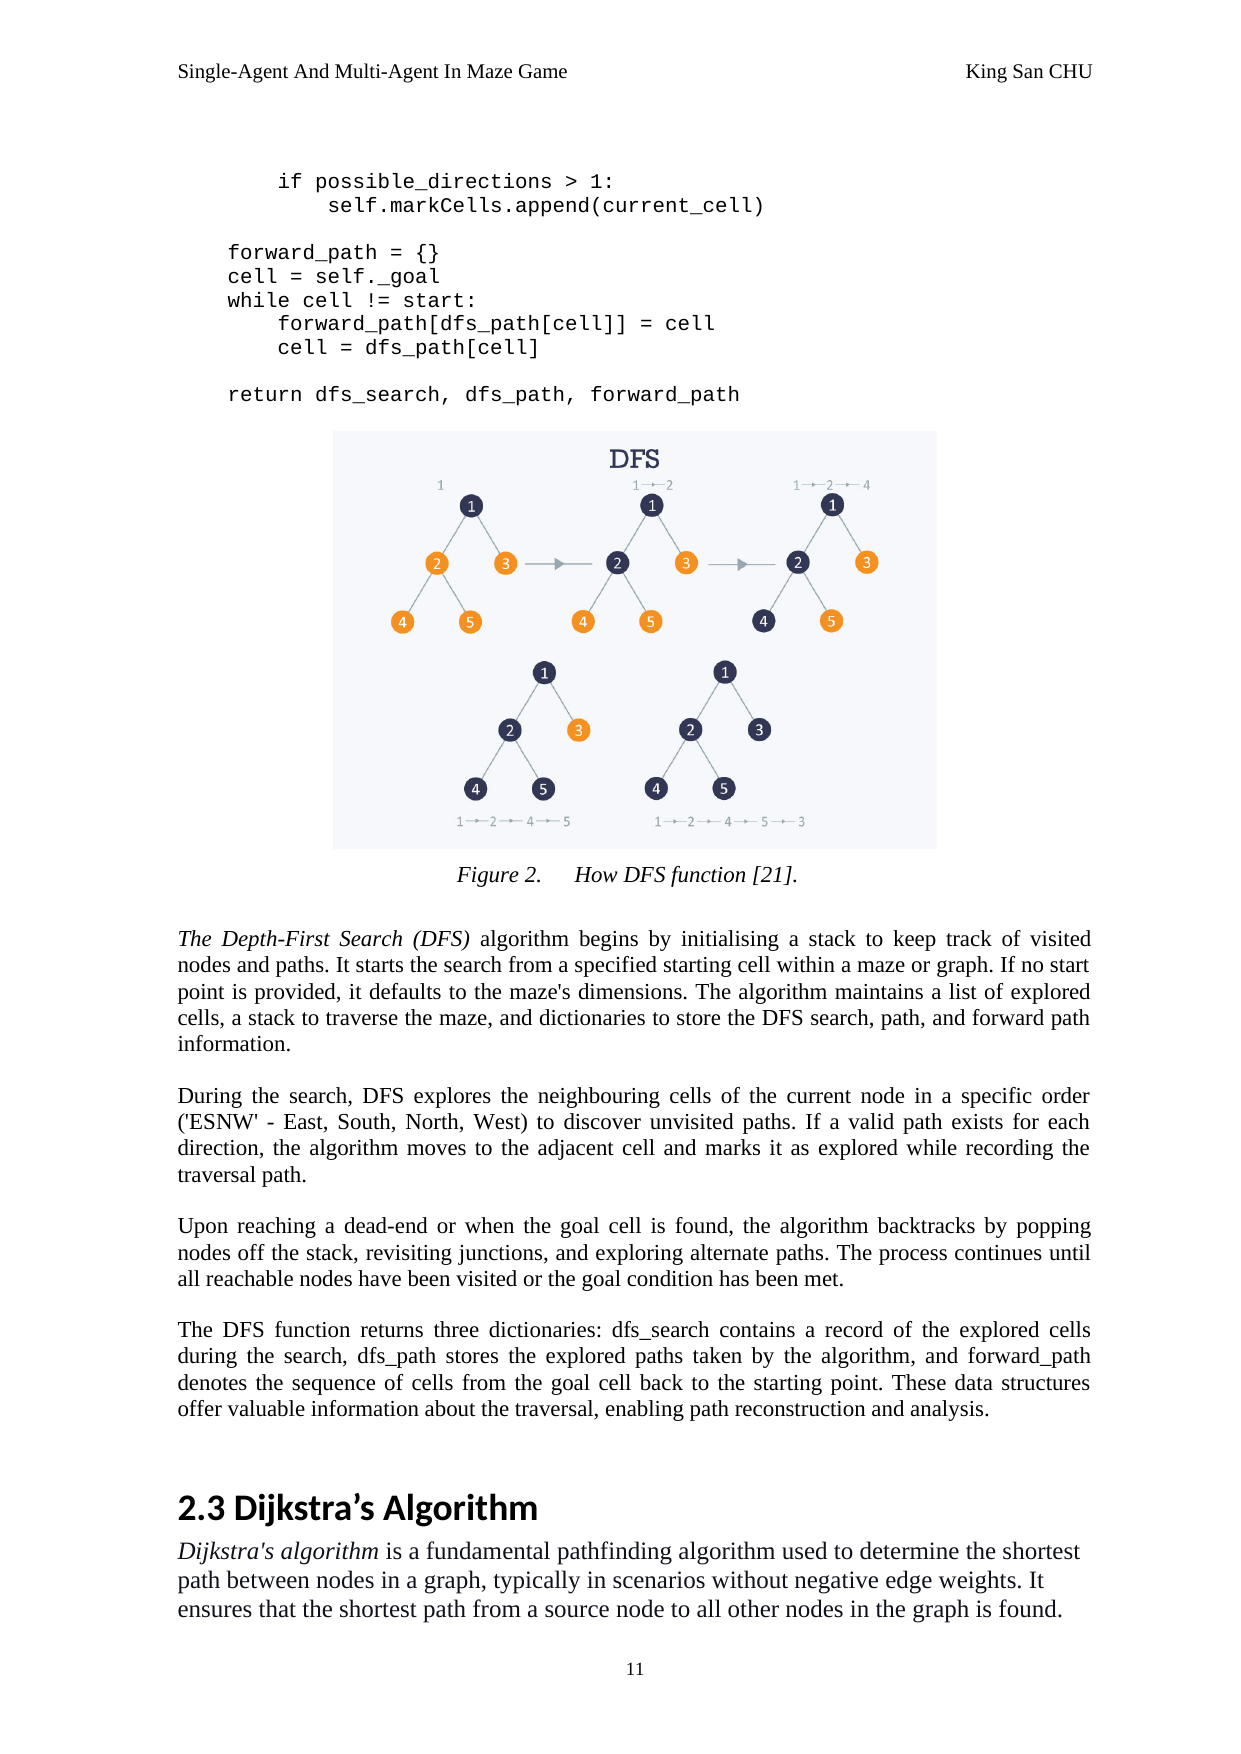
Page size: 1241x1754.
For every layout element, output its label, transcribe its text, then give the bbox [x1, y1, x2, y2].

text forward_path[dfs_path[cell]] = cell [177, 313, 1092, 337]
text During the search, DFS explores the neighbouring cells of the current node in a specific order ('ESNW' - East, South, North, West) to discover unvisited paths. If a valid path exists for each direction, the algorithm moves to the adjacent cell and marks it as explored while recording the traversal path. [177, 1082, 1092, 1187]
text forward_path = {} [177, 242, 1092, 266]
text Upon reaching a dead-end or when the goal cell is found, the algorithm backtracks by popping nodes off the stack, revisiting junctions, and exploring alternate paths. The process continues until all reachable nodes have been visited or the goal condition has been met. [177, 1212, 1092, 1291]
text How DFS function [21]. [177, 861, 1092, 887]
subtitle Dijkstra’s Algorithm [177, 1484, 1092, 1530]
text cell = dfs_path[cell] [177, 337, 1092, 361]
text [177, 1536, 1092, 1622]
text cell = self._goal [177, 266, 1092, 289]
text return dfs_search, dfs_path, forward_path [177, 384, 1092, 408]
text The DFS function returns three dictionaries: dfs_search contains a record of the explored cells during the search, dfs_path stores the explored paths taken by the algorithm, and forward_path denotes the sequence of cells from the goal cell back to the starting point. These data structures offer valuable information about the traversal, enabling path reconstruction and analysis. [177, 1316, 1092, 1422]
text The Depth-First Search (DFS) algorithm begins by initialising a stack to keep track of visited nodes and paths. It starts the search from a specified starting cell within a maze or graph. If no start point is provided, it defaults to the maze's dimensions. The algorithm maintains a list of explored cells, a stack to traverse the maze, and dictionaries to store the DFS search, path, and forward path information. [177, 925, 1092, 1057]
text self.markCells.append(current_cell) [177, 195, 1092, 219]
text if possible_directions > 1: [177, 171, 1092, 195]
picture [332, 431, 937, 849]
text while cell != start: [177, 289, 1092, 313]
